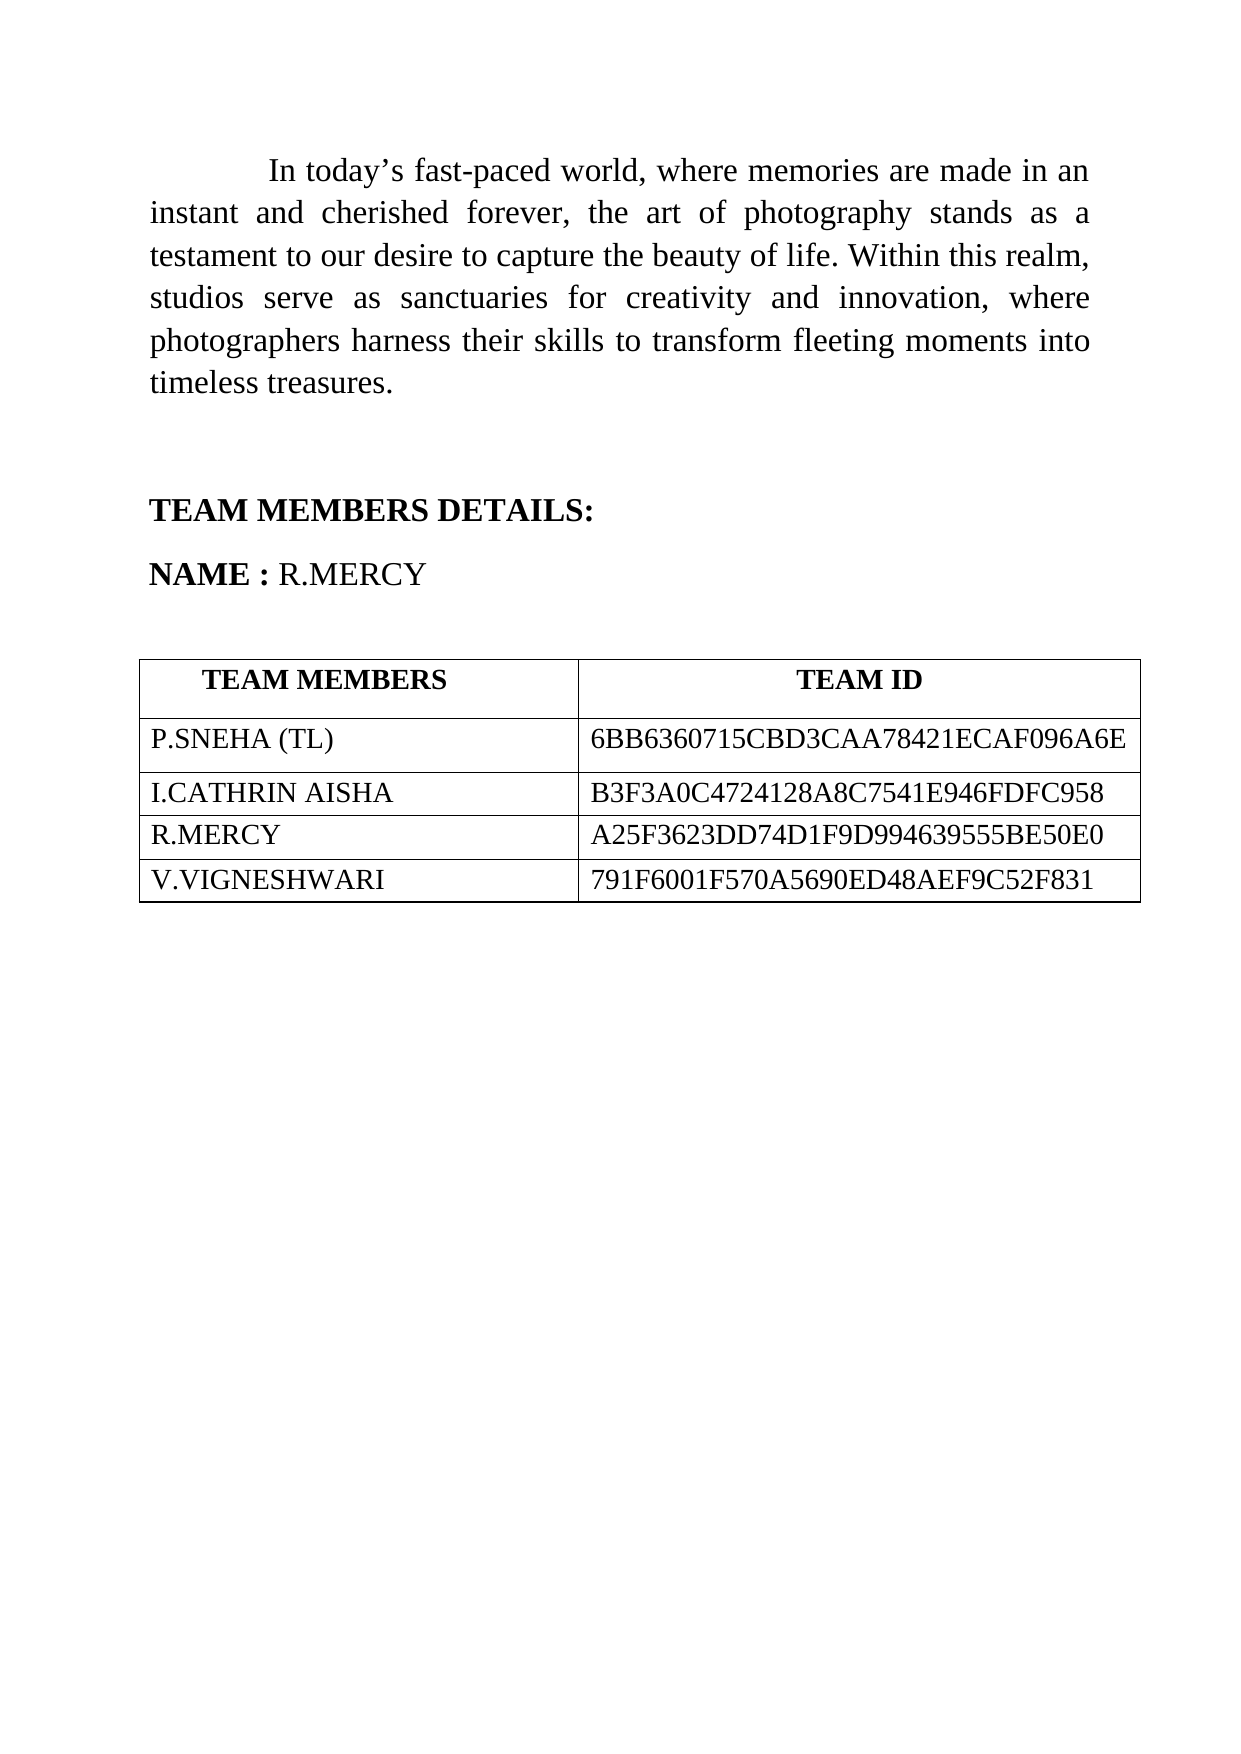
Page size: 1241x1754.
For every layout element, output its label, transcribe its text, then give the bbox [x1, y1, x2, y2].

table_cell V.VIGNESHWARI [140, 860, 578, 901]
table_cell 6BB6360715CBD3CAA78421ECAF096A6E [579, 719, 1140, 772]
text In today’s fast-paced world, where memories are made in an instant and cherished forever, the art of photography stands as a testament to our desire to capture the beauty of life. Within this realm, studios serve as sanctuaries for creativity and innovation, where photographers harness their skills to transform fleeting moments into timeless treasures. [148, 150, 1091, 401]
table_cell R.MERCY [140, 816, 578, 859]
table_cell P.SNEHA (TL) [140, 719, 578, 772]
table_header TEAM ID [579, 660, 1140, 718]
table_cell I.CATHRIN AISHA [140, 773, 578, 814]
table_cell 791F6001F570A5690ED48AEF9C52F831 [579, 860, 1140, 901]
table_cell B3F3A0C4724128A8C7541E946FDFC958 [579, 773, 1140, 814]
table_cell A25F3623DD74D1F9D994639555BE50E0 [579, 816, 1140, 859]
text NAME : R.MERCY [148, 554, 1101, 592]
table_header TEAM MEMBERS [140, 660, 578, 718]
text TEAM MEMBERS DETAILS: [148, 490, 1101, 528]
